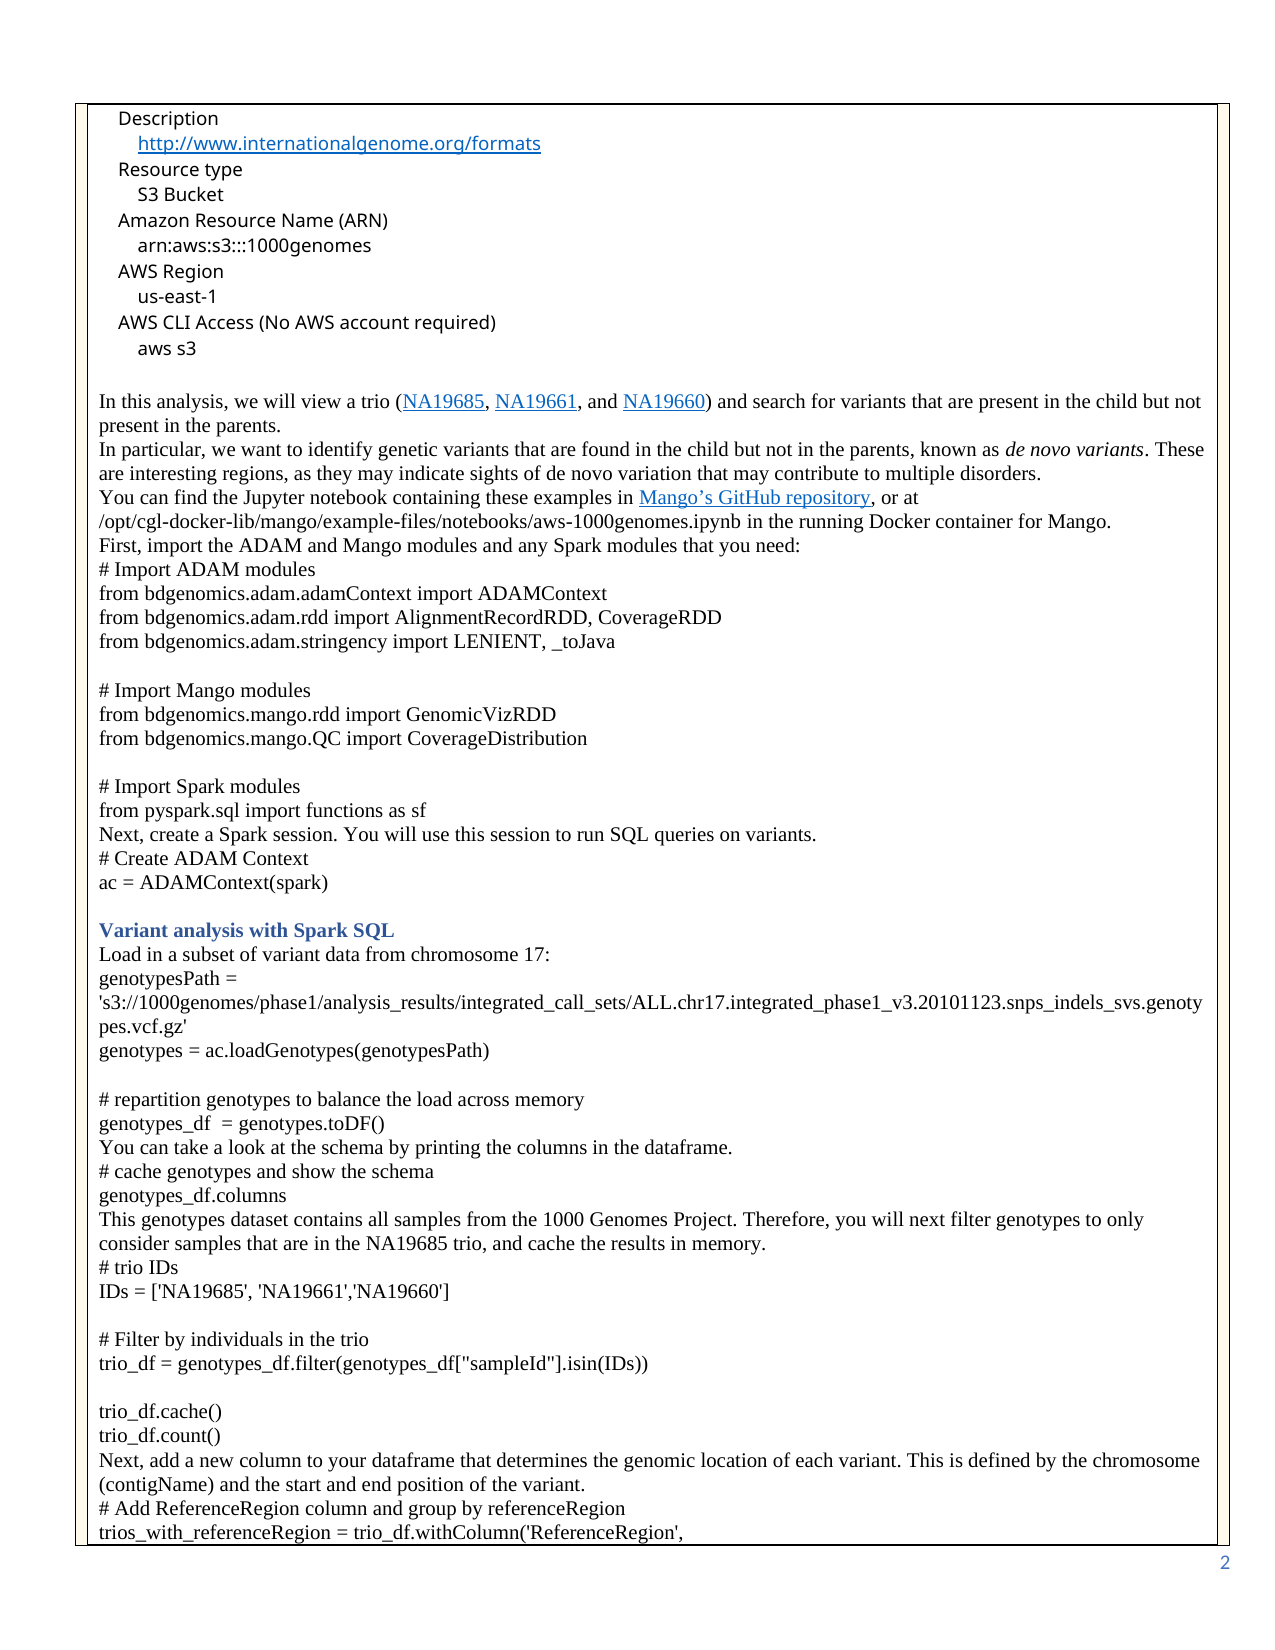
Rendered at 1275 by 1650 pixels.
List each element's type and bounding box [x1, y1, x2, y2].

table_cell [1218, 104, 1229, 1545]
table_cell [76, 104, 87, 1545]
